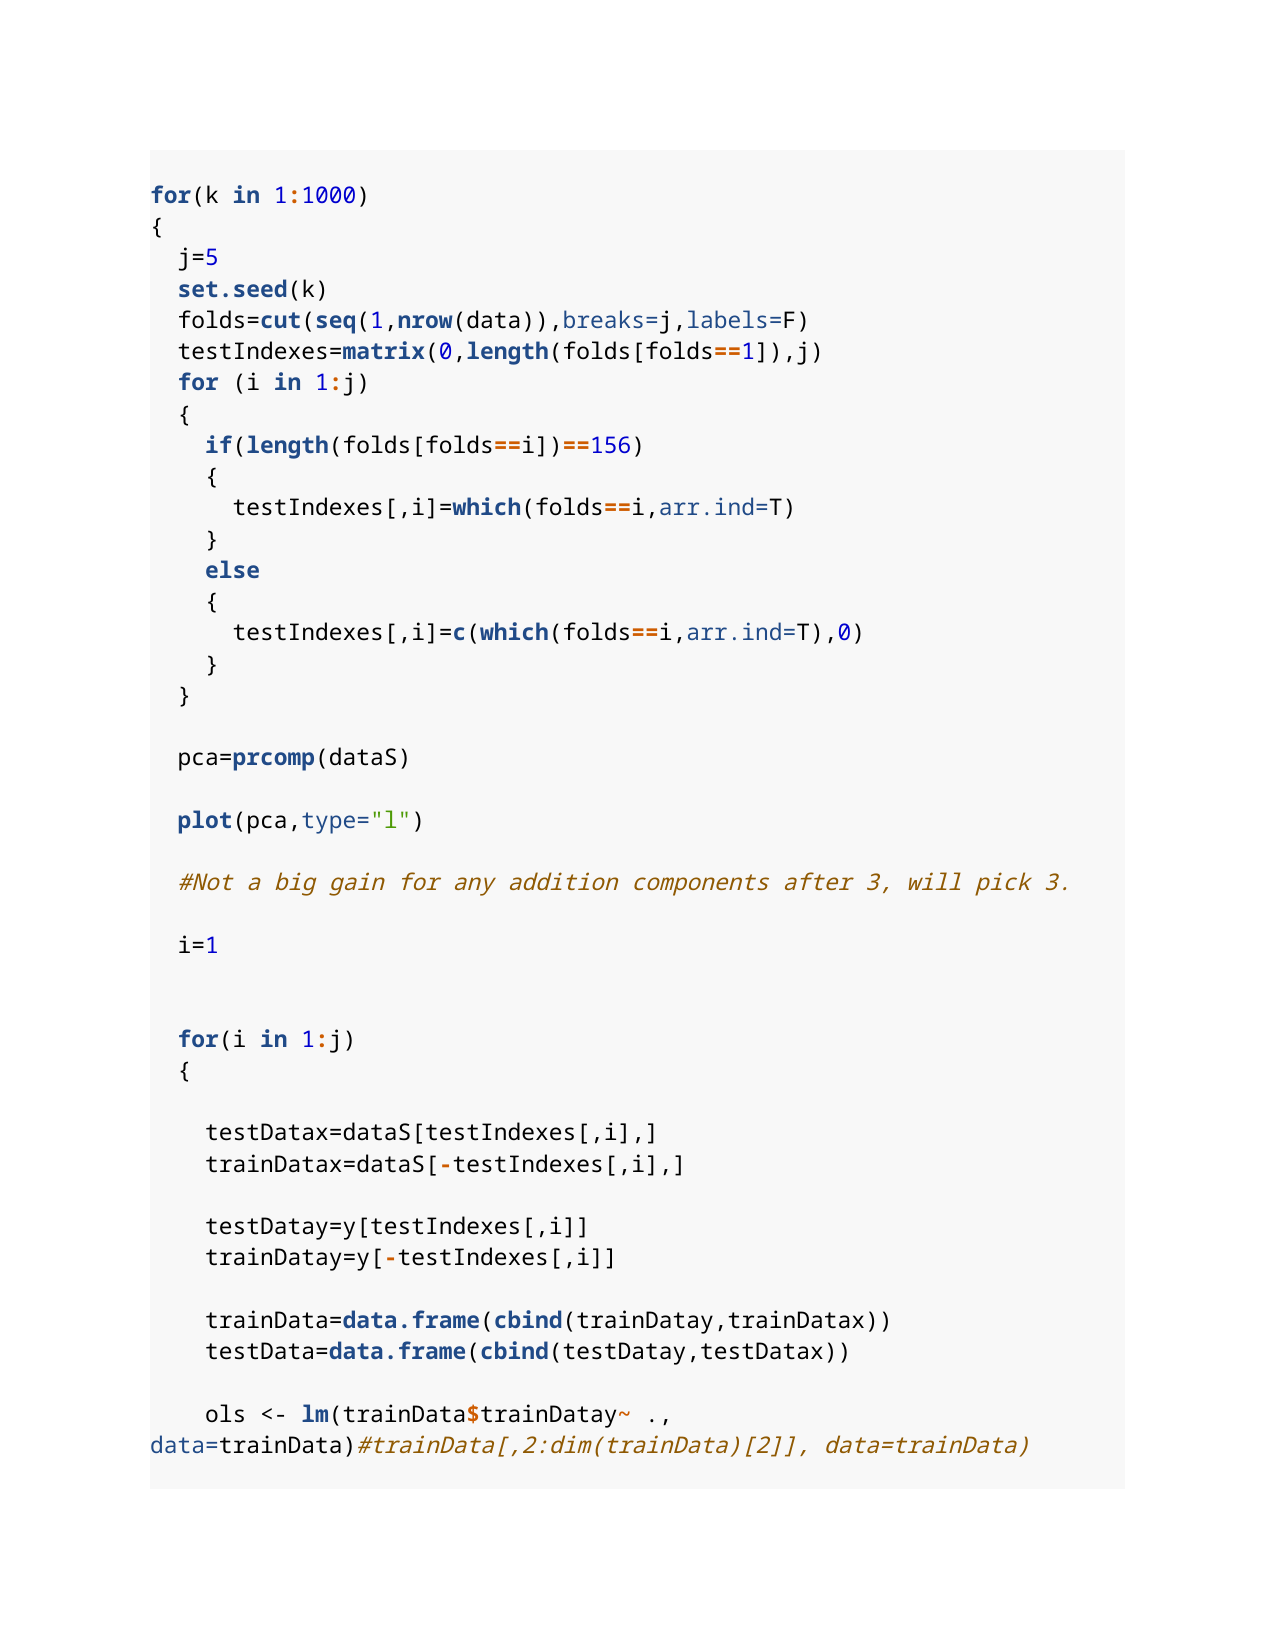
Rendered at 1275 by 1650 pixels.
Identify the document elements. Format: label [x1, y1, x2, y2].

text [150, 150, 1125, 1489]
